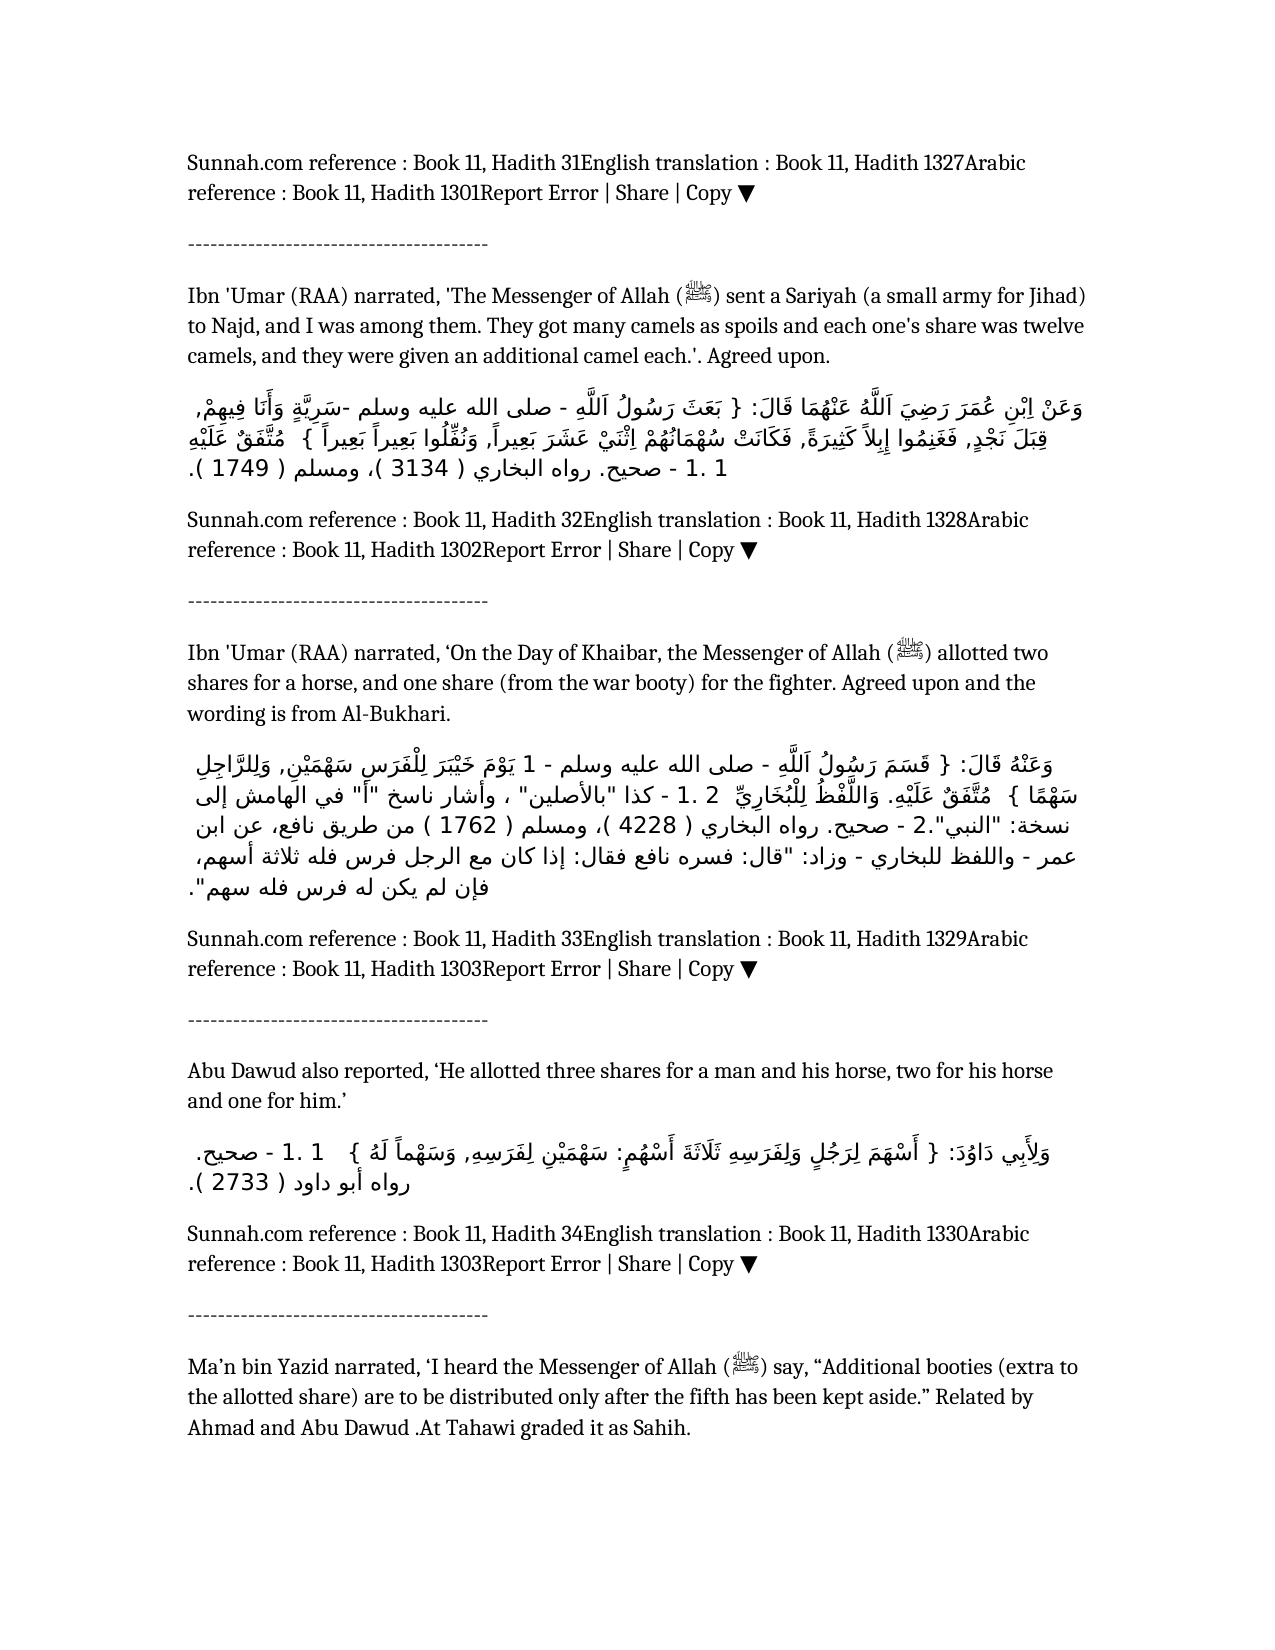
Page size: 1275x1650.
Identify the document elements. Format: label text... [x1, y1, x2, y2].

text Abu Dawud also reported, ‘He allotted three shares for a man and his horse, two for his horse and one for him.’ [187, 1058, 1087, 1114]
text ---------------------------------------- [187, 1302, 1087, 1329]
text Sunnah.com reference : Book 11, Hadith 34English translation : Book 11, Hadith 1330Arabic reference : Book 11, Hadith 1303Report Error | Share | Copy ▼ [187, 1221, 1087, 1278]
text ---------------------------------------- [187, 231, 1087, 258]
text وَعَنْ اِبْنِ عُمَرَ رَضِيَ اَللَّهُ عَنْهُمَا قَالَ: { بَعَثَ رَسُولُ اَللَّهِ ‏- صلى الله عليه وسلم ‏-سَرِيَّةٍ وَأَنَا فِيهِمْ, قِبَلَ نَجْدٍ, فَغَنِمُوا إِبِلاً كَثِيرَةً, فَكَانَتْ سُهْمَانُهُمْ اِثْنَيْ عَشَرَ بَعِيراً, وَنُفِّلُوا بَعِيراً بَعِيراً } مُتَّفَقٌ عَلَيْهِ 1‏ .‏‏1 ‏- صحيح.‏ رواه البخاري ( 3134 )‏، ومسلم ( 1749 )‏.‏ [187, 394, 1087, 482]
text ---------------------------------------- [187, 588, 1087, 615]
text Ma’n bin Yazid narrated, ‘I heard the Messenger of Allah (ﷺ) say, “Additional booties (extra to the allotted share) are to be distributed only after the fifth has been kept aside.” Related by Ahmad and Abu Dawud .At Tahawi graded it as Sahih. [187, 1353, 1087, 1441]
text Ibn 'Umar (RAA) narrated, 'The Messenger of Allah (ﷺ) sent a Sariyah (a small army for Jihad) to Najd, and I was among them. They got many camels as spoils and each one's share was twelve camels, and they were given an additional camel each.'. Agreed upon. [187, 282, 1087, 370]
text Sunnah.com reference : Book 11, Hadith 31English translation : Book 11, Hadith 1327Arabic reference : Book 11, Hadith 1301Report Error | Share | Copy ▼ [187, 150, 1087, 207]
text Ibn 'Umar (RAA) narrated, ‘On the Day of Khaibar, the Messenger of Allah (ﷺ) allotted two shares for a horse, and one share (from the war booty) for the fighter. Agreed upon and the wording is from Al-Bukhari. [187, 639, 1087, 727]
text Sunnah.com reference : Book 11, Hadith 32English translation : Book 11, Hadith 1328Arabic reference : Book 11, Hadith 1302Report Error | Share | Copy ▼ [187, 507, 1087, 564]
text وَعَنْهُ قَالَ: { قَسَمَ رَسُولُ اَللَّهِ ‏- صلى الله عليه وسلم ‏- 1‏ يَوْمَ خَيْبَرَ لِلْفَرَسِ سَهْمَيْنِ, وَلِلرَّاجِلِ سَهْمًا } مُتَّفَقٌ عَلَيْهِ.‏ وَاللَّفْظُ لِلْبُخَارِيِّ 2‏ .‏‏1 ‏- كذا "بالأصلين" ، وأشار ناسخ "أ" في الهامش إلى نسخة: "النبي".‏‏2 ‏- صحيح.‏ رواه البخاري ( 4228 )‏، ومسلم ( 1762 )‏ من طريق نافع، عن ابن عمر ‏- واللفظ للبخاري ‏- وزاد: "قال: فسره نافع فقال: إذا كان مع الرجل فرس فله ثلاثة أسهم، فإن لم يكن له فرس فله سهم".‏ [187, 751, 1087, 901]
text Sunnah.com reference : Book 11, Hadith 33English translation : Book 11, Hadith 1329Arabic reference : Book 11, Hadith 1303Report Error | Share | Copy ▼ [187, 925, 1087, 982]
text ---------------------------------------- [187, 1007, 1087, 1033]
text وَلِأَبِي دَاوُدَ: { أَسْهَمَ لِرَجُلٍ وَلِفَرَسِهِ ثَلَاثَةَ أَسْهُمٍ: سَهْمَيْنِ لِفَرَسِهِ, وَسَهْماً لَهُ } 1‏ .‏‏1 ‏- صحيح.‏ رواه أبو داود ( 2733 )‏.‏ [187, 1139, 1087, 1196]
